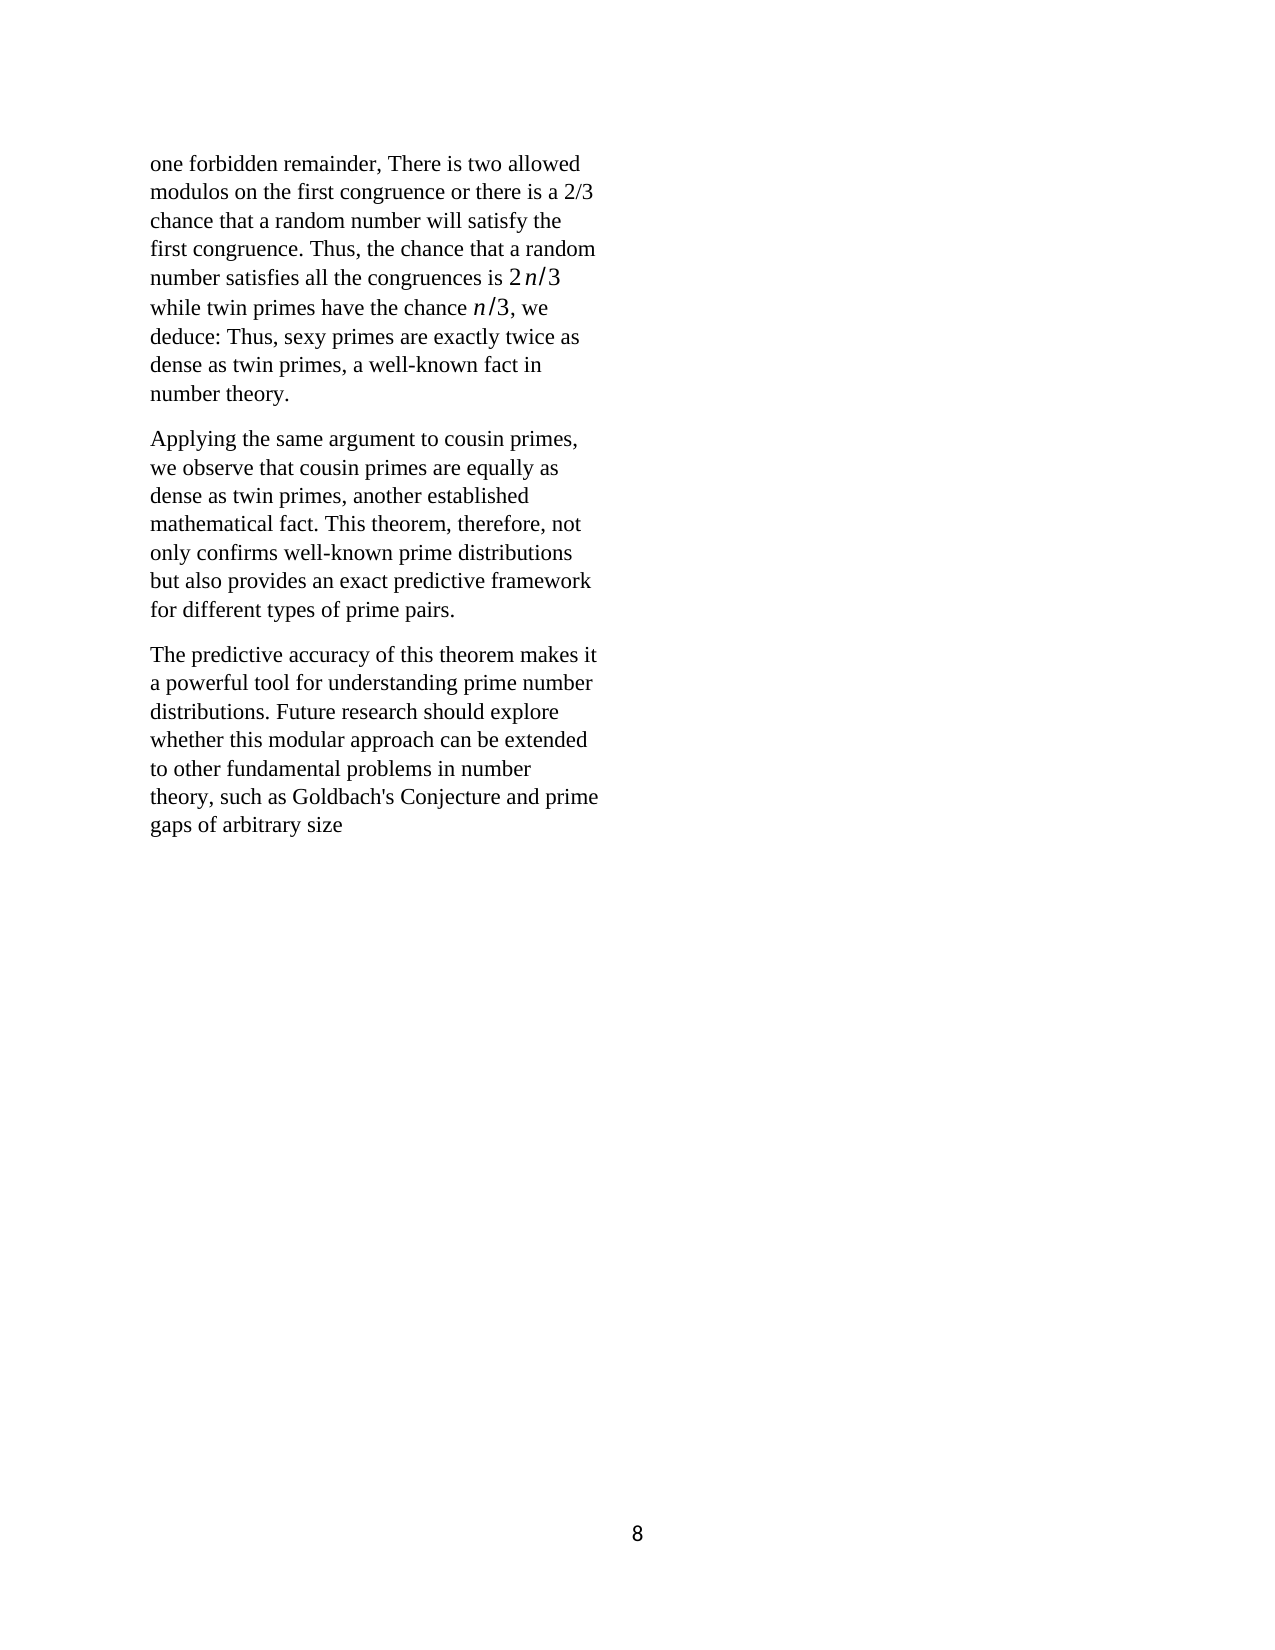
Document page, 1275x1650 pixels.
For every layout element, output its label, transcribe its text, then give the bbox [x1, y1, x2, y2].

text Applying the same argument to cousin primes, we observe that cousin primes are equally as dense as twin primes, another established mathematical fact. This theorem, therefore, not only confirms well-known prime distributions but also provides an exact predictive framework for different types of prime pairs. [150, 425, 600, 622]
text The predictive accuracy of this theorem makes it a powerful tool for understanding prime number distributions. Future research should explore whether this modular approach can be extended to other fundamental problems in number theory, such as Goldbach's Conjecture and prime gaps of arbitrary size [150, 641, 600, 838]
